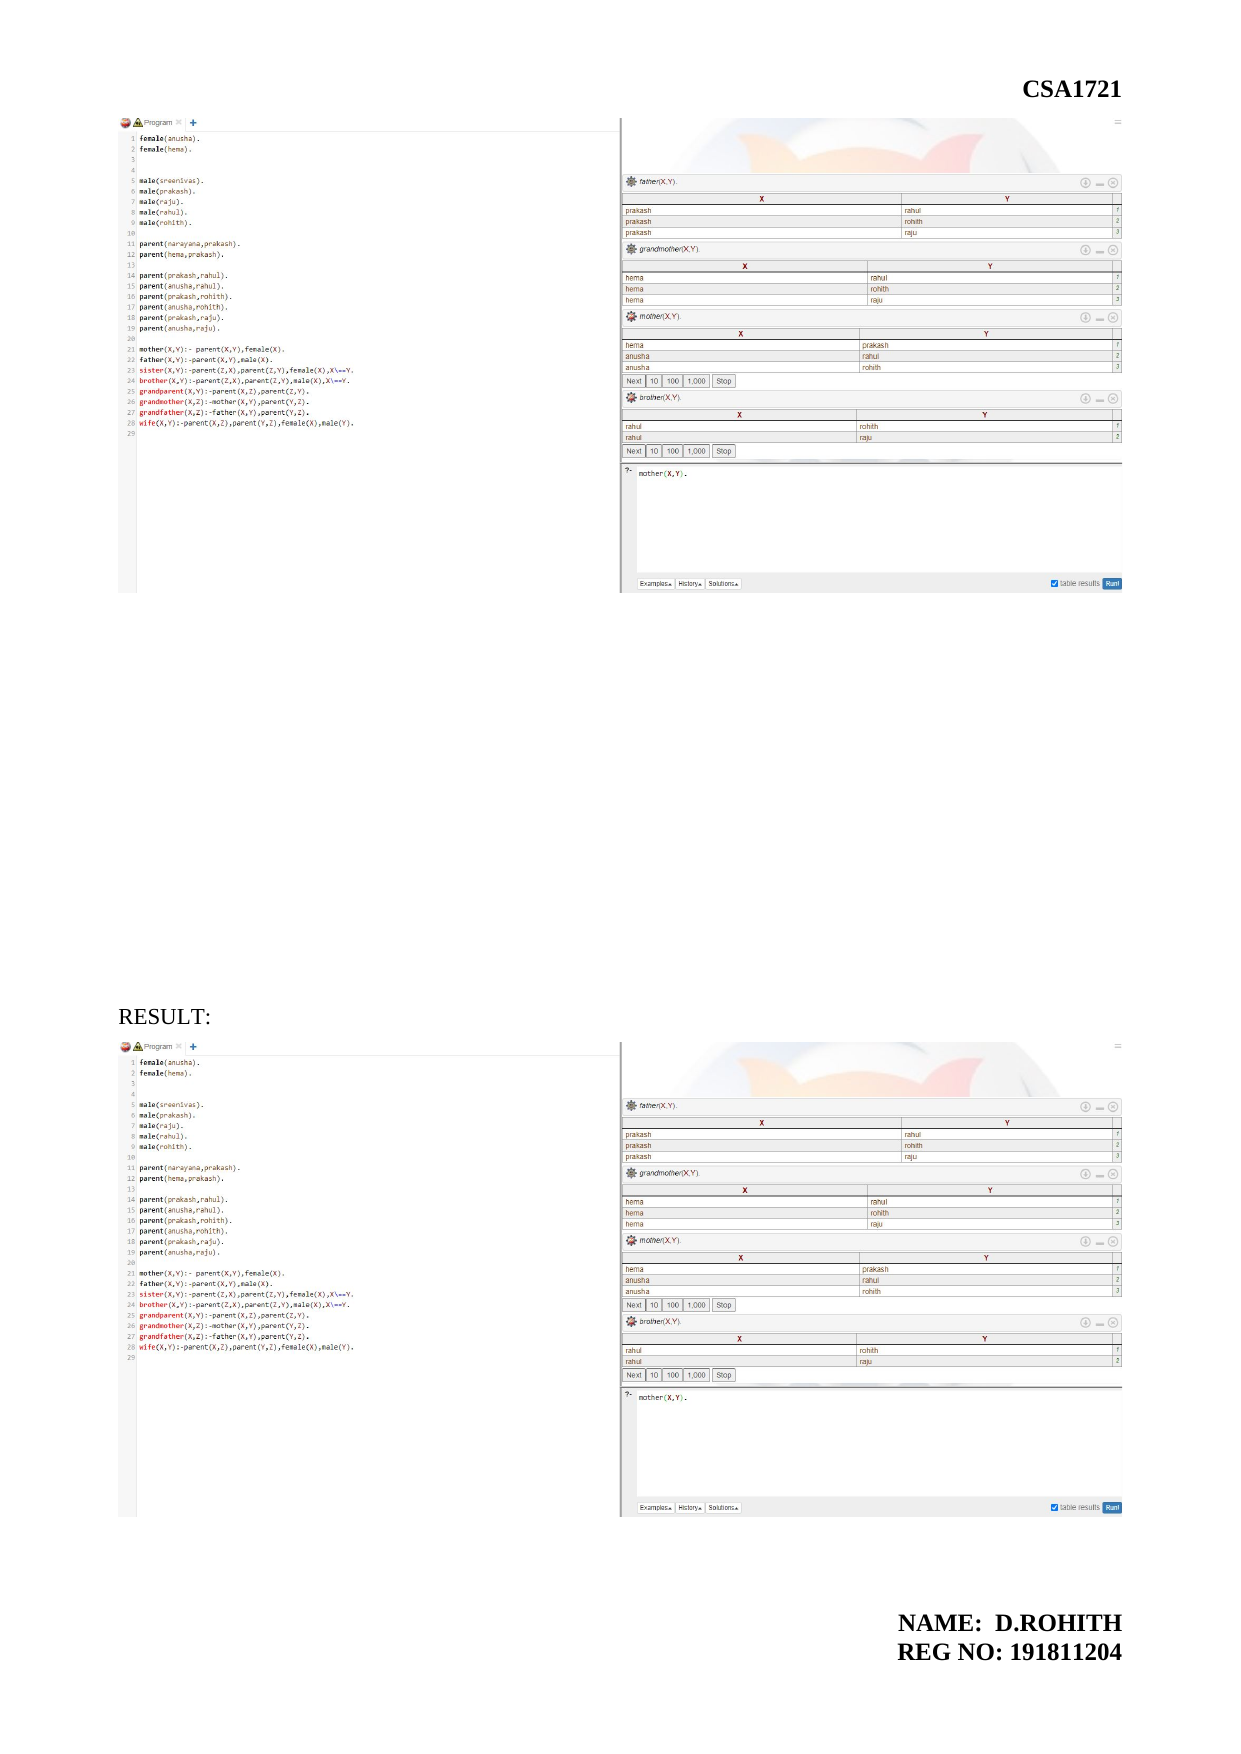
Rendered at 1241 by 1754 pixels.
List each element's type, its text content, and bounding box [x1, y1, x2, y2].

picture [118, 1042, 1123, 1517]
text RESULT: [118, 1003, 1122, 1029]
picture [118, 118, 1123, 593]
